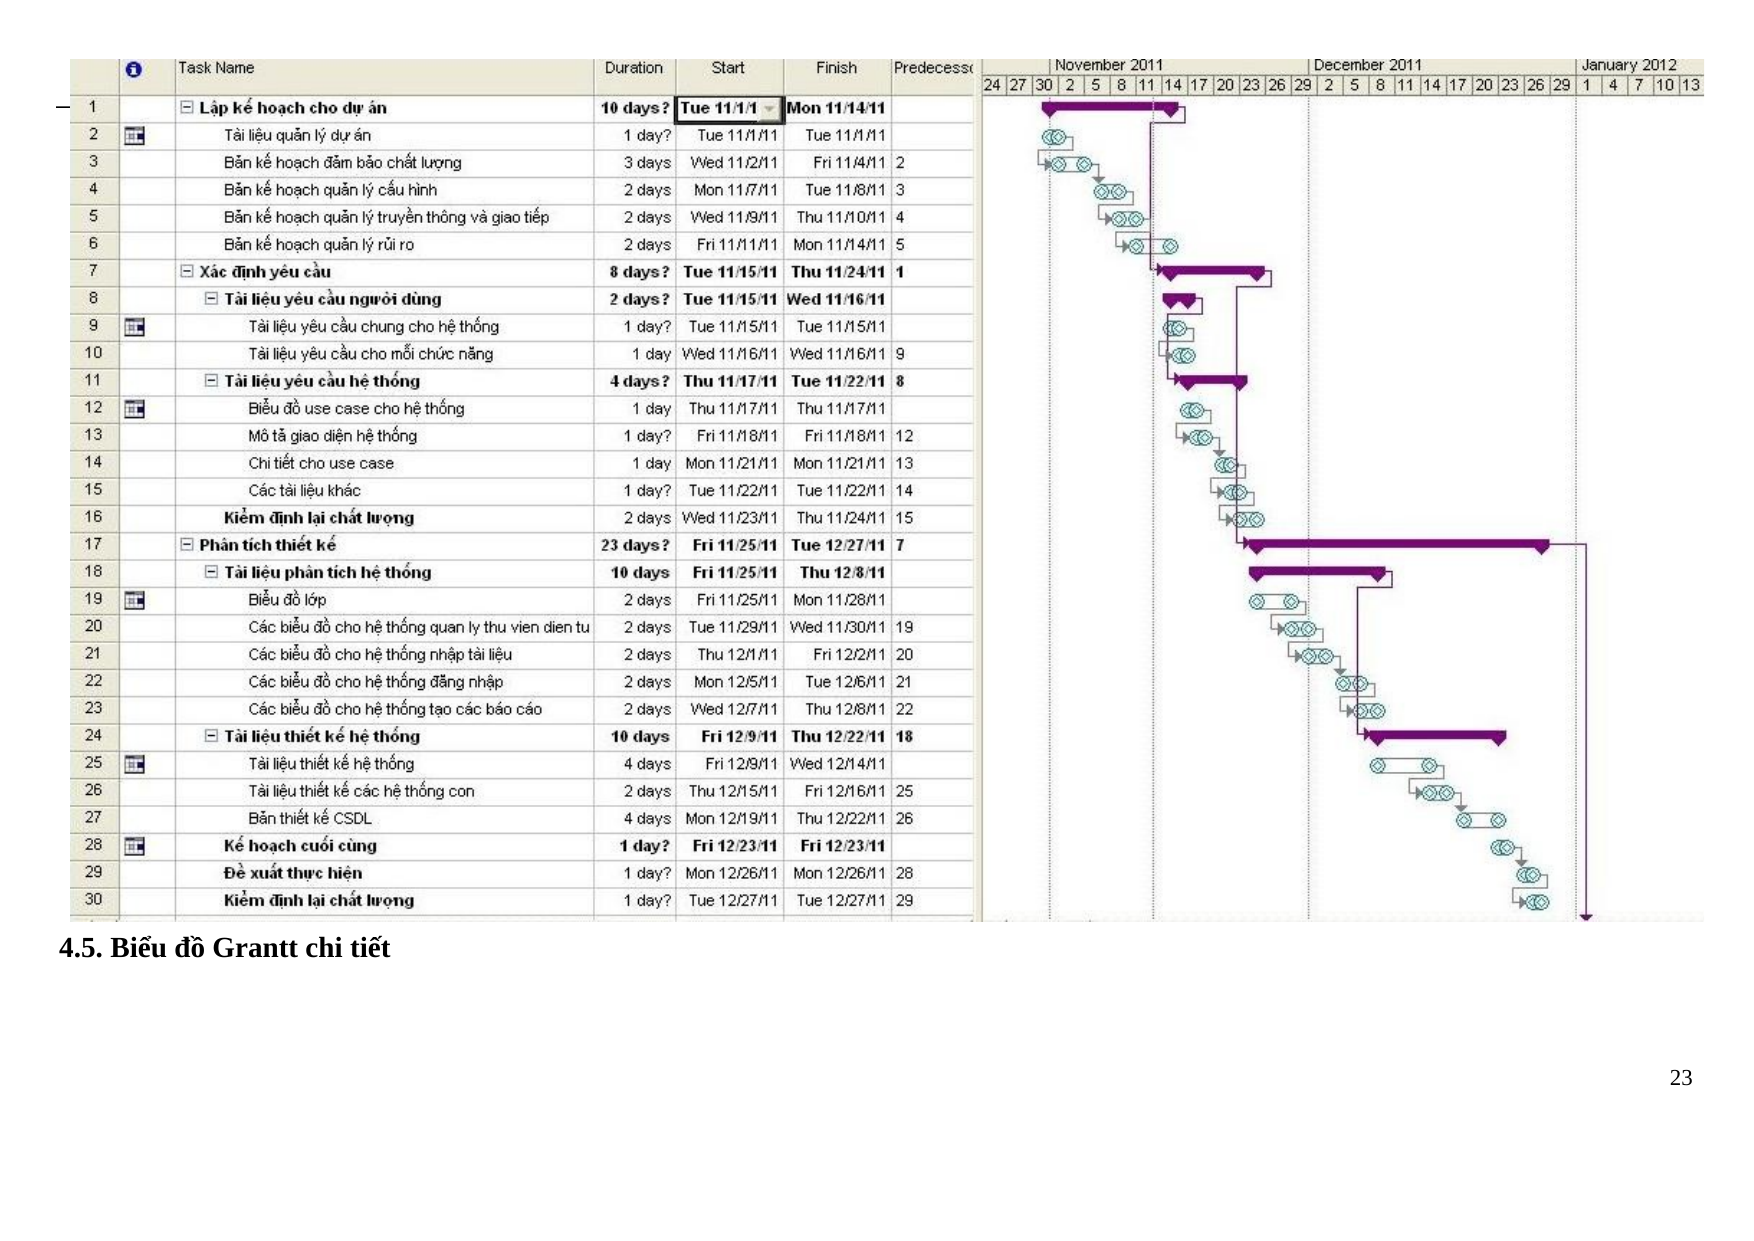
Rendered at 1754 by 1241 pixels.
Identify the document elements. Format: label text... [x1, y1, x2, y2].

picture [70, 59, 1705, 922]
